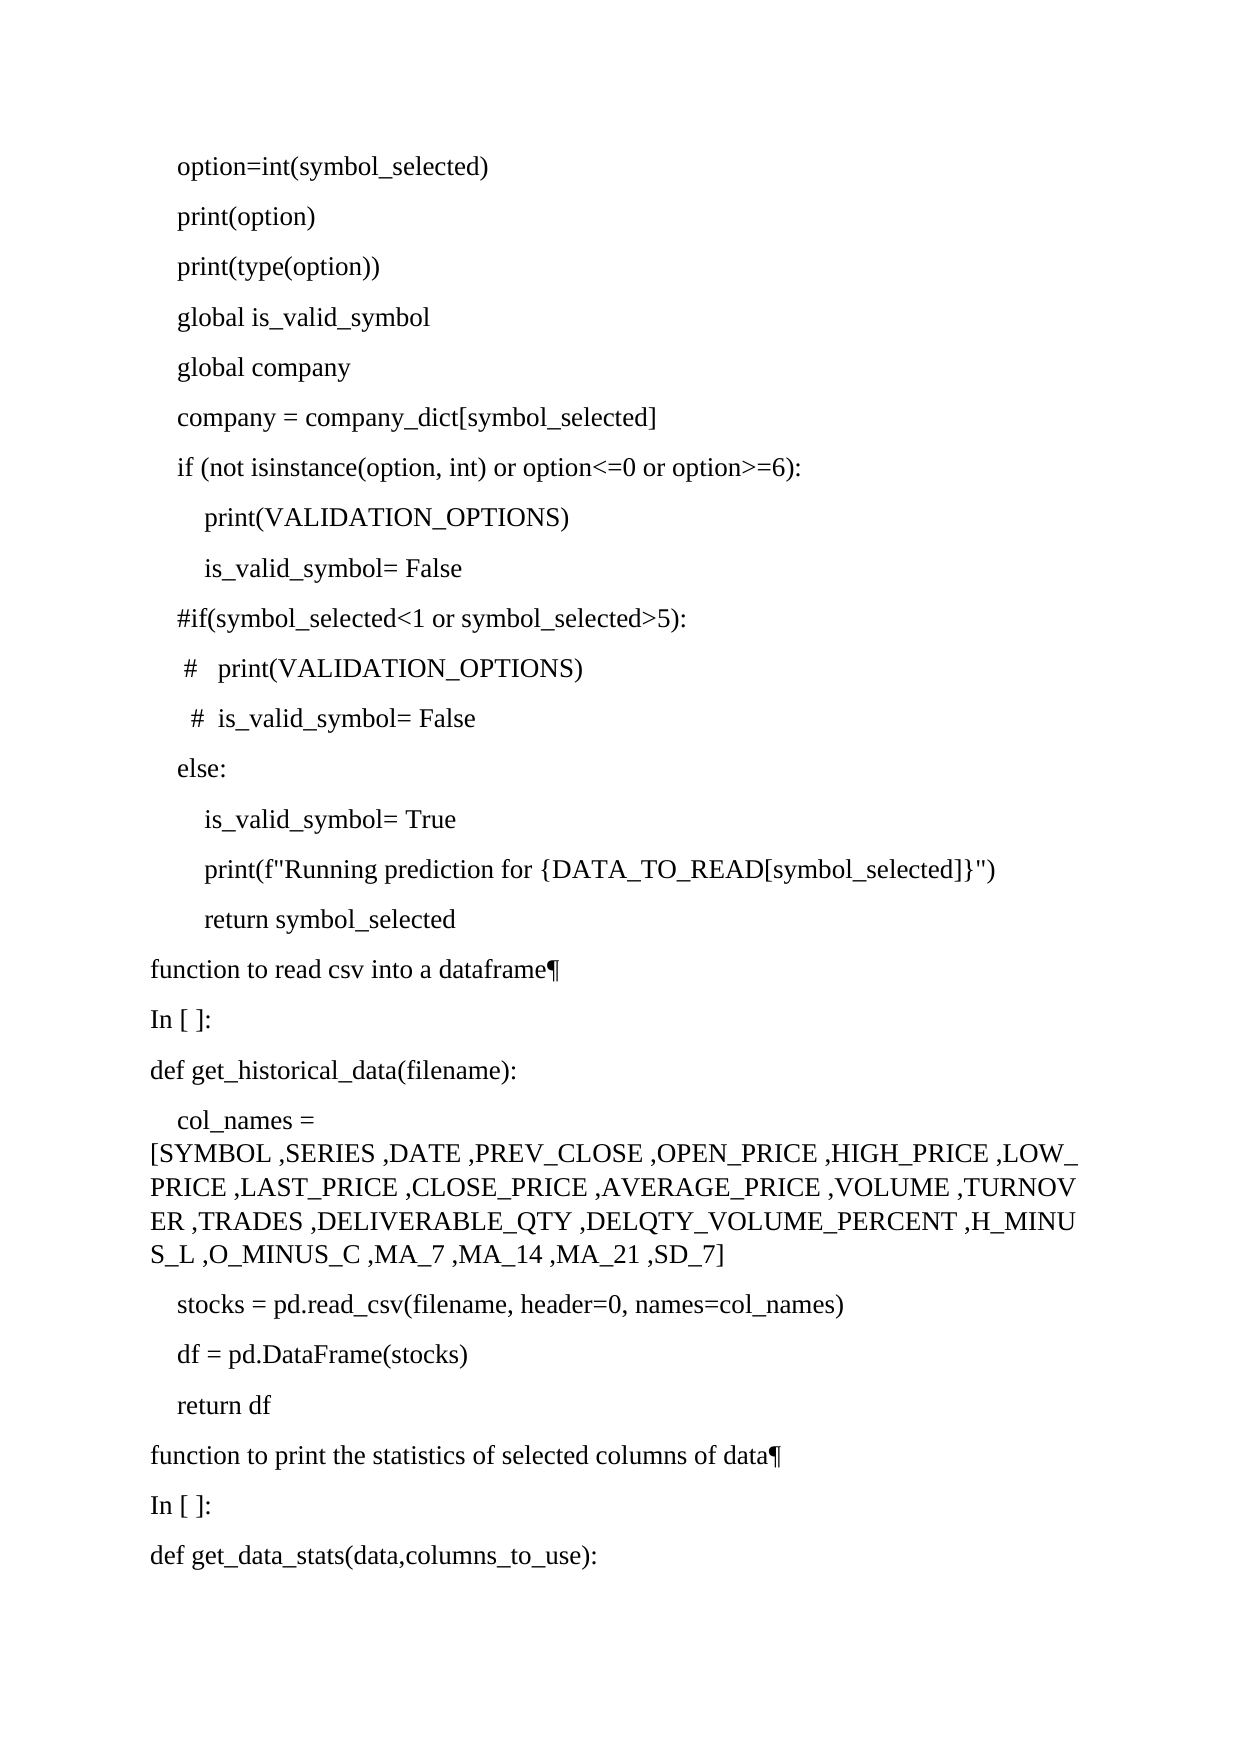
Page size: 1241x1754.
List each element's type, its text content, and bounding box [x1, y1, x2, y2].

text def get_historical_data(filename): [150, 1054, 1090, 1085]
text print(f"Running prediction for {DATA_TO_READ[symbol_selected]}") [150, 853, 1090, 884]
text is_valid_symbol= True [150, 803, 1090, 834]
text print(option) [150, 200, 1090, 231]
text In [ ]: [150, 1003, 1090, 1035]
text is_valid_symbol= False [150, 552, 1090, 583]
text return df [150, 1389, 1090, 1420]
text In [ ]: [150, 1489, 1090, 1520]
text global company [150, 351, 1090, 382]
text df = pd.DataFrame(stocks) [150, 1338, 1090, 1370]
text global is_valid_symbol [150, 301, 1090, 332]
text #if(symbol_selected<1 or symbol_selected>5): [150, 602, 1090, 633]
text print(VALIDATION_OPTIONS) [150, 501, 1090, 533]
text company = company_dict[symbol_selected] [150, 401, 1090, 432]
text function to read csv into a dataframe¶ [150, 953, 1090, 984]
text col_names = [SYMBOL ,SERIES ,DATE ,PREV_CLOSE ,OPEN_PRICE ,HIGH_PRICE ,LOW_PRICE ,LAST_PRICE ,CLOSE_PRICE ,AVERAGE_PRICE ,VOLUME ,TURNOVER ,TRADES ,DELIVERABLE_QTY ,DELQTY_VOLUME_PERCENT ,H_MINUS_L ,O_MINUS_C ,MA_7 ,MA_14 ,MA_21 ,SD_7] [150, 1104, 1090, 1269]
text if (not isinstance(option, int) or option<=0 or option>=6): [150, 451, 1090, 482]
text # print(VALIDATION_OPTIONS) [150, 652, 1090, 683]
text option=int(symbol_selected) [150, 150, 1090, 181]
text # is_valid_symbol= False [150, 702, 1090, 733]
text print(type(option)) [150, 250, 1090, 282]
text def get_data_stats(data,columns_to_use): [150, 1539, 1090, 1571]
text function to print the statistics of selected columns of data¶ [150, 1439, 1090, 1470]
text stocks = pd.read_csv(filename, header=0, names=col_names) [150, 1288, 1090, 1319]
text else: [150, 752, 1090, 784]
text return symbol_selected [150, 903, 1090, 934]
